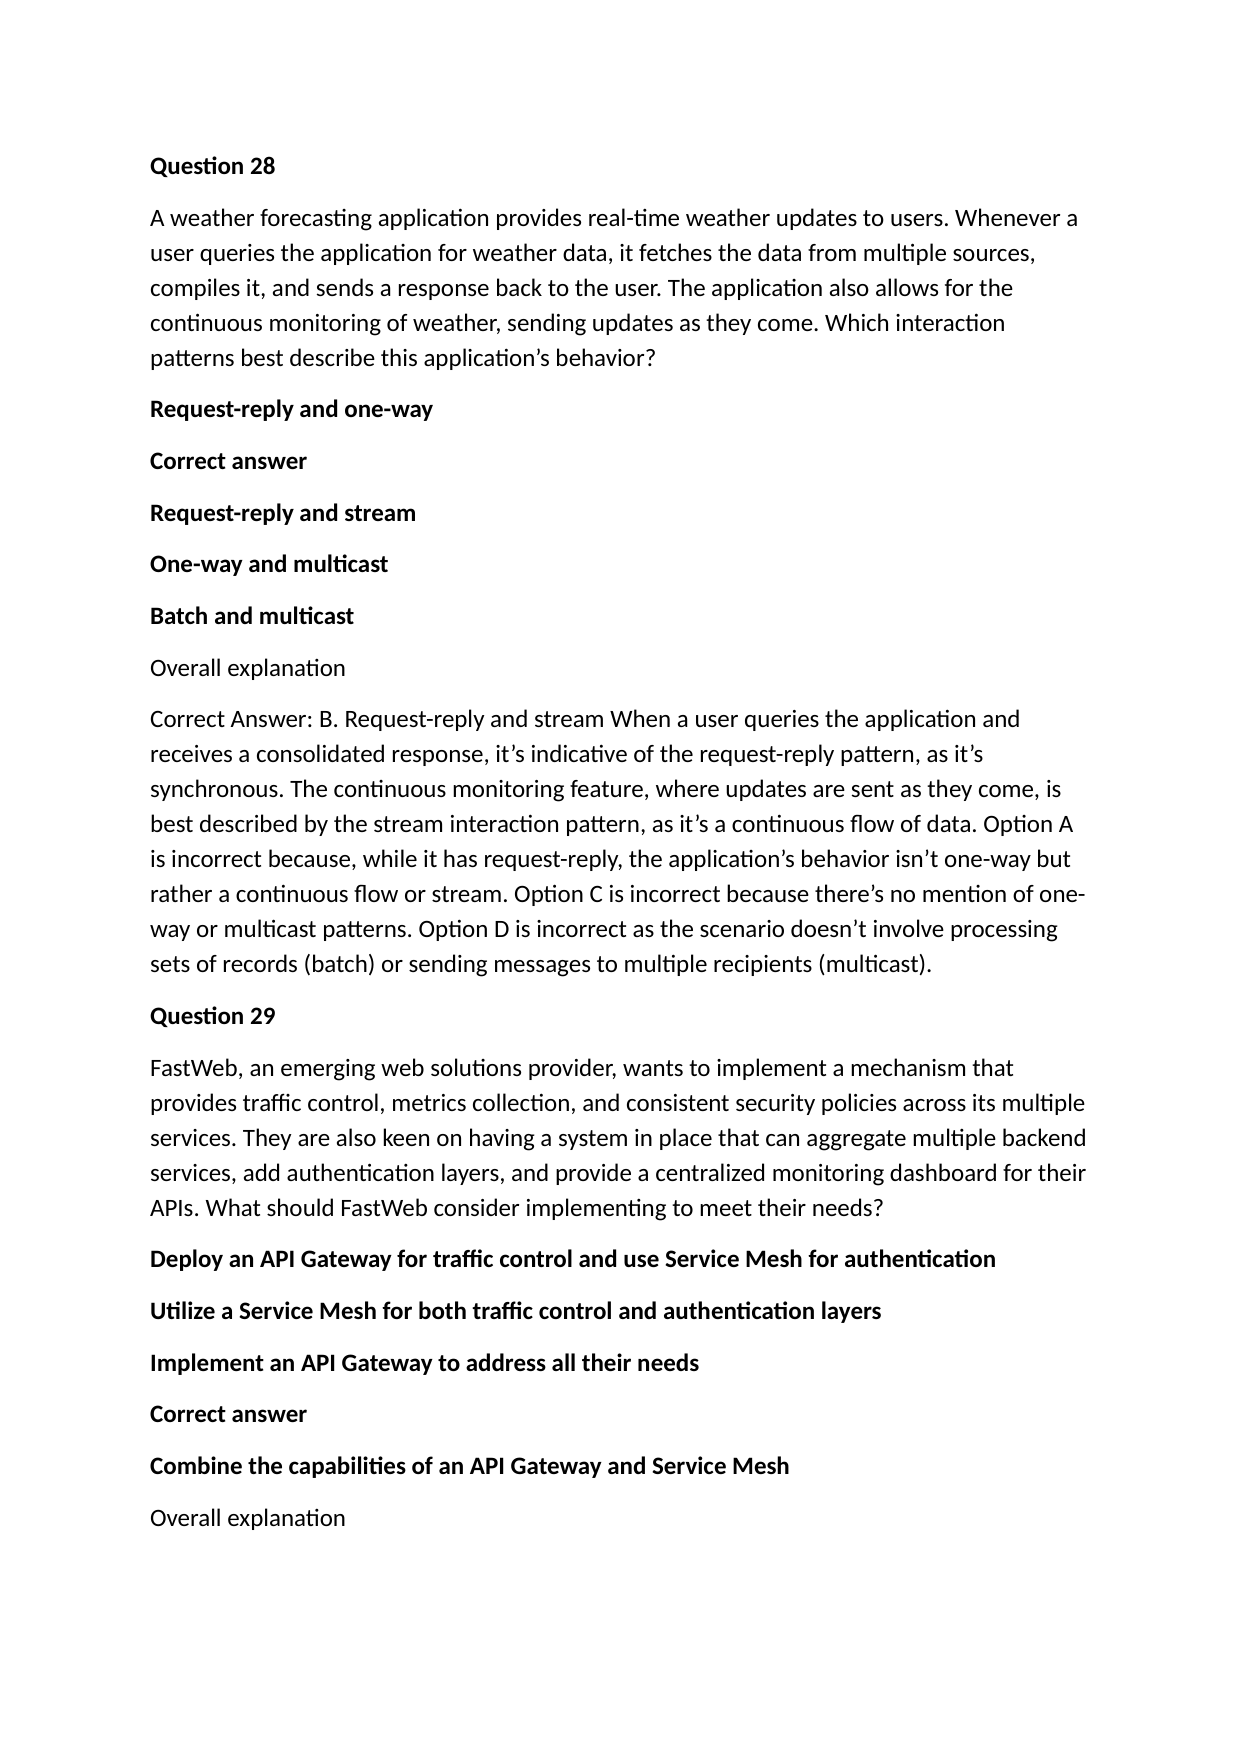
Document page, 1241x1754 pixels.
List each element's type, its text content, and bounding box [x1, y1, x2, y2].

text Question 29 [150, 1000, 1090, 1031]
text Deploy an API Gateway for traffic control and use Service Mesh for authentication [150, 1243, 1090, 1274]
text Utilize a Service Mesh for both traffic control and authentication layers [150, 1295, 1090, 1326]
text Implement an API Gateway to address all their needs [150, 1347, 1090, 1377]
text FastWeb, an emerging web solutions provider, wants to implement a mechanism that provides traffic control, metrics collection, and consistent security policies across its multiple services. They are also keen on having a system in place that can aggregate multiple backend services, add authentication layers, and provide a centralized monitoring dashboard for their APIs. What should FastWeb consider implementing to meet their needs? [150, 1052, 1090, 1222]
text A weather forecasting application provides real-time weather updates to users. Whenever a user queries the application for weather data, it fetches the data from multiple sources, compiles it, and sends a response back to the user. The application also allows for the continuous monitoring of weather, sending updates as they come. Which interaction patterns best describe this application’s behavior? [150, 202, 1090, 372]
text Question 28 [150, 150, 1090, 181]
text Correct Answer: B. Request-reply and stream When a user queries the application and receives a consolidated response, it’s indicative of the request-reply pattern, as it’s synchronous. The continuous monitoring feature, where updates are sent as they come, is best described by the stream interaction pattern, as it’s a continuous flow of data. Option A is incorrect because, while it has request-reply, the application’s behavior isn’t one-way but rather a continuous flow or stream. Option C is incorrect because there’s no mention of one-way or multicast patterns. Option D is incorrect as the scenario doesn’t involve processing sets of records (batch) or sending messages to multiple recipients (multicast). [150, 703, 1090, 979]
text Correct answer [150, 1398, 1090, 1429]
text One-way and multicast [150, 548, 1090, 579]
text Request-reply and stream [150, 497, 1090, 527]
text Combine the capabilities of an API Gateway and Service Mesh [150, 1450, 1090, 1481]
text Batch and multicast [150, 600, 1090, 631]
text Correct answer [150, 445, 1090, 476]
text Overall explanation [150, 652, 1090, 682]
text Overall explanation [150, 1502, 1090, 1532]
text Request-reply and one-way [150, 393, 1090, 424]
